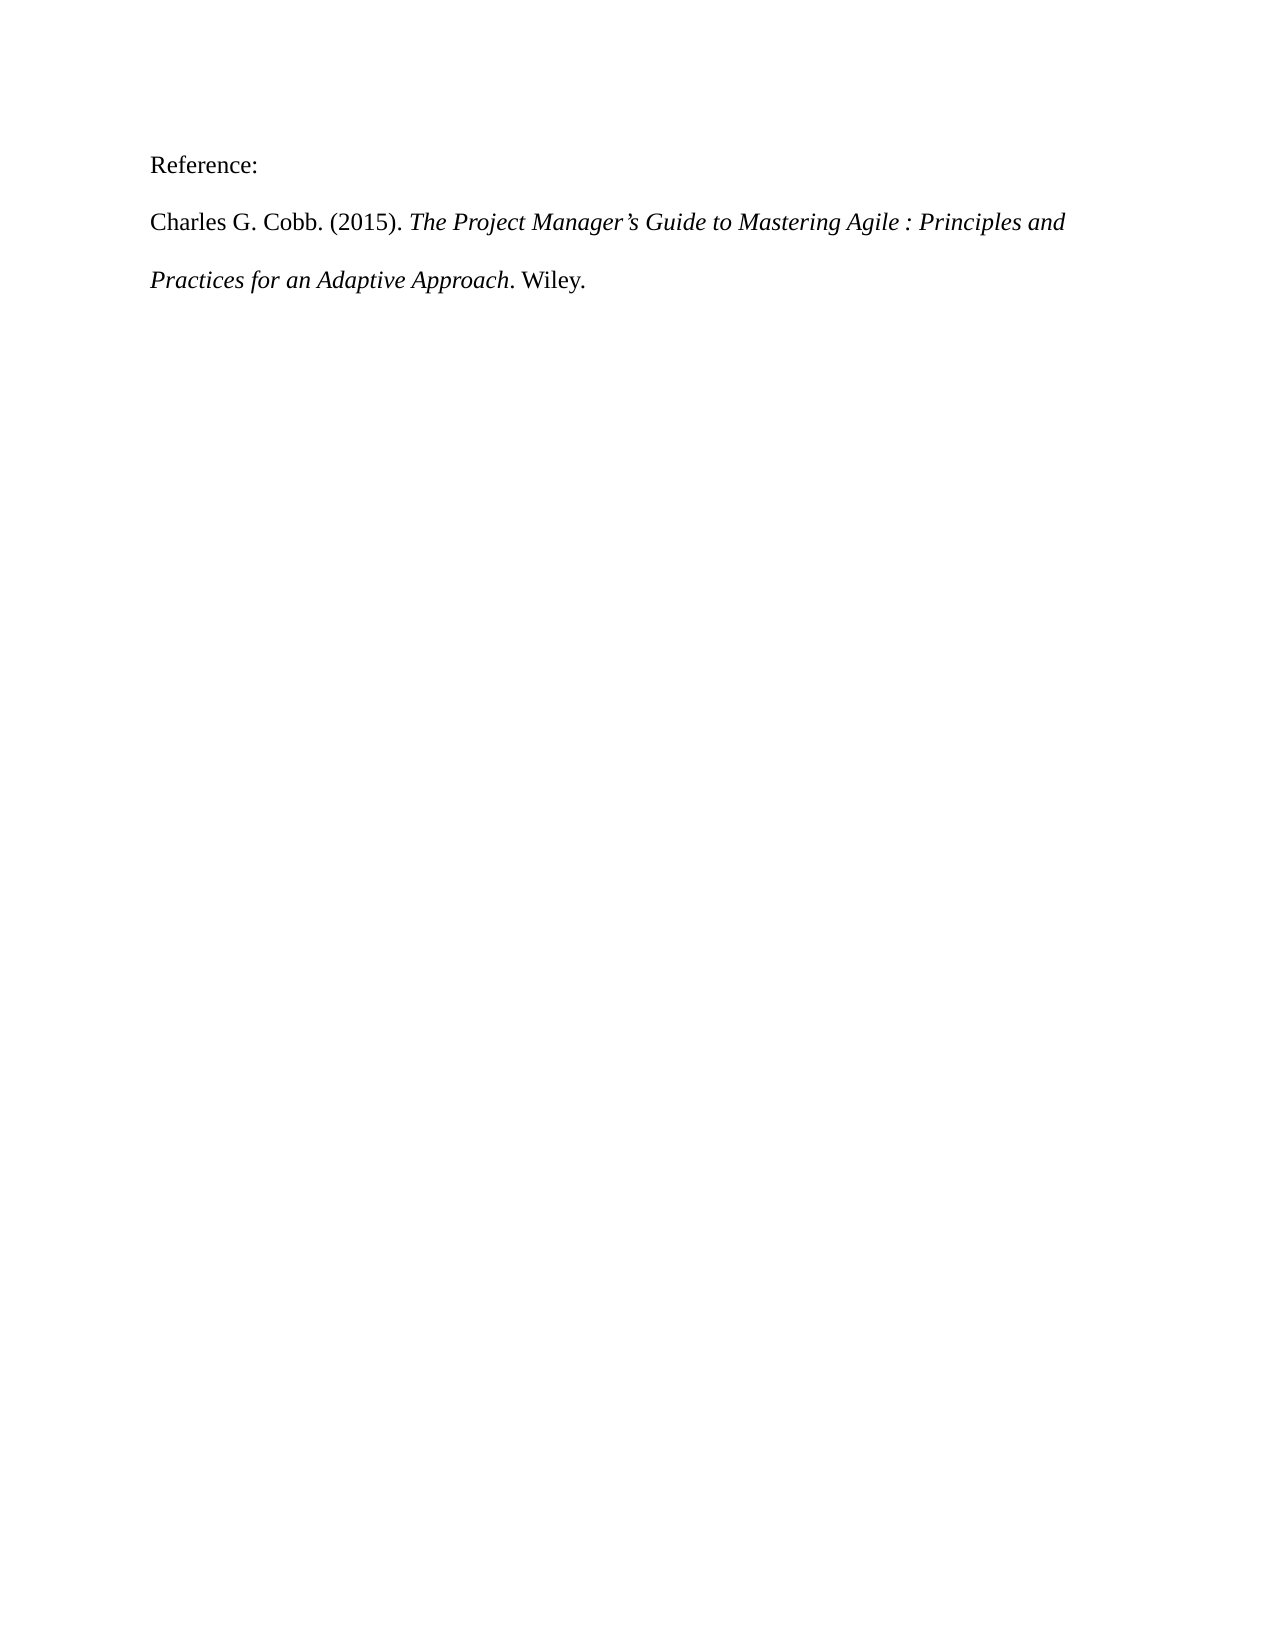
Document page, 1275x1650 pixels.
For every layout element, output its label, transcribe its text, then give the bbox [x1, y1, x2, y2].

text Reference: [150, 150, 1125, 179]
text Charles G. Cobb. (2015). The Project Manager’s Guide to Mastering Agile : Principles and Practices for an Adaptive Approach. Wiley. [150, 207, 1125, 294]
